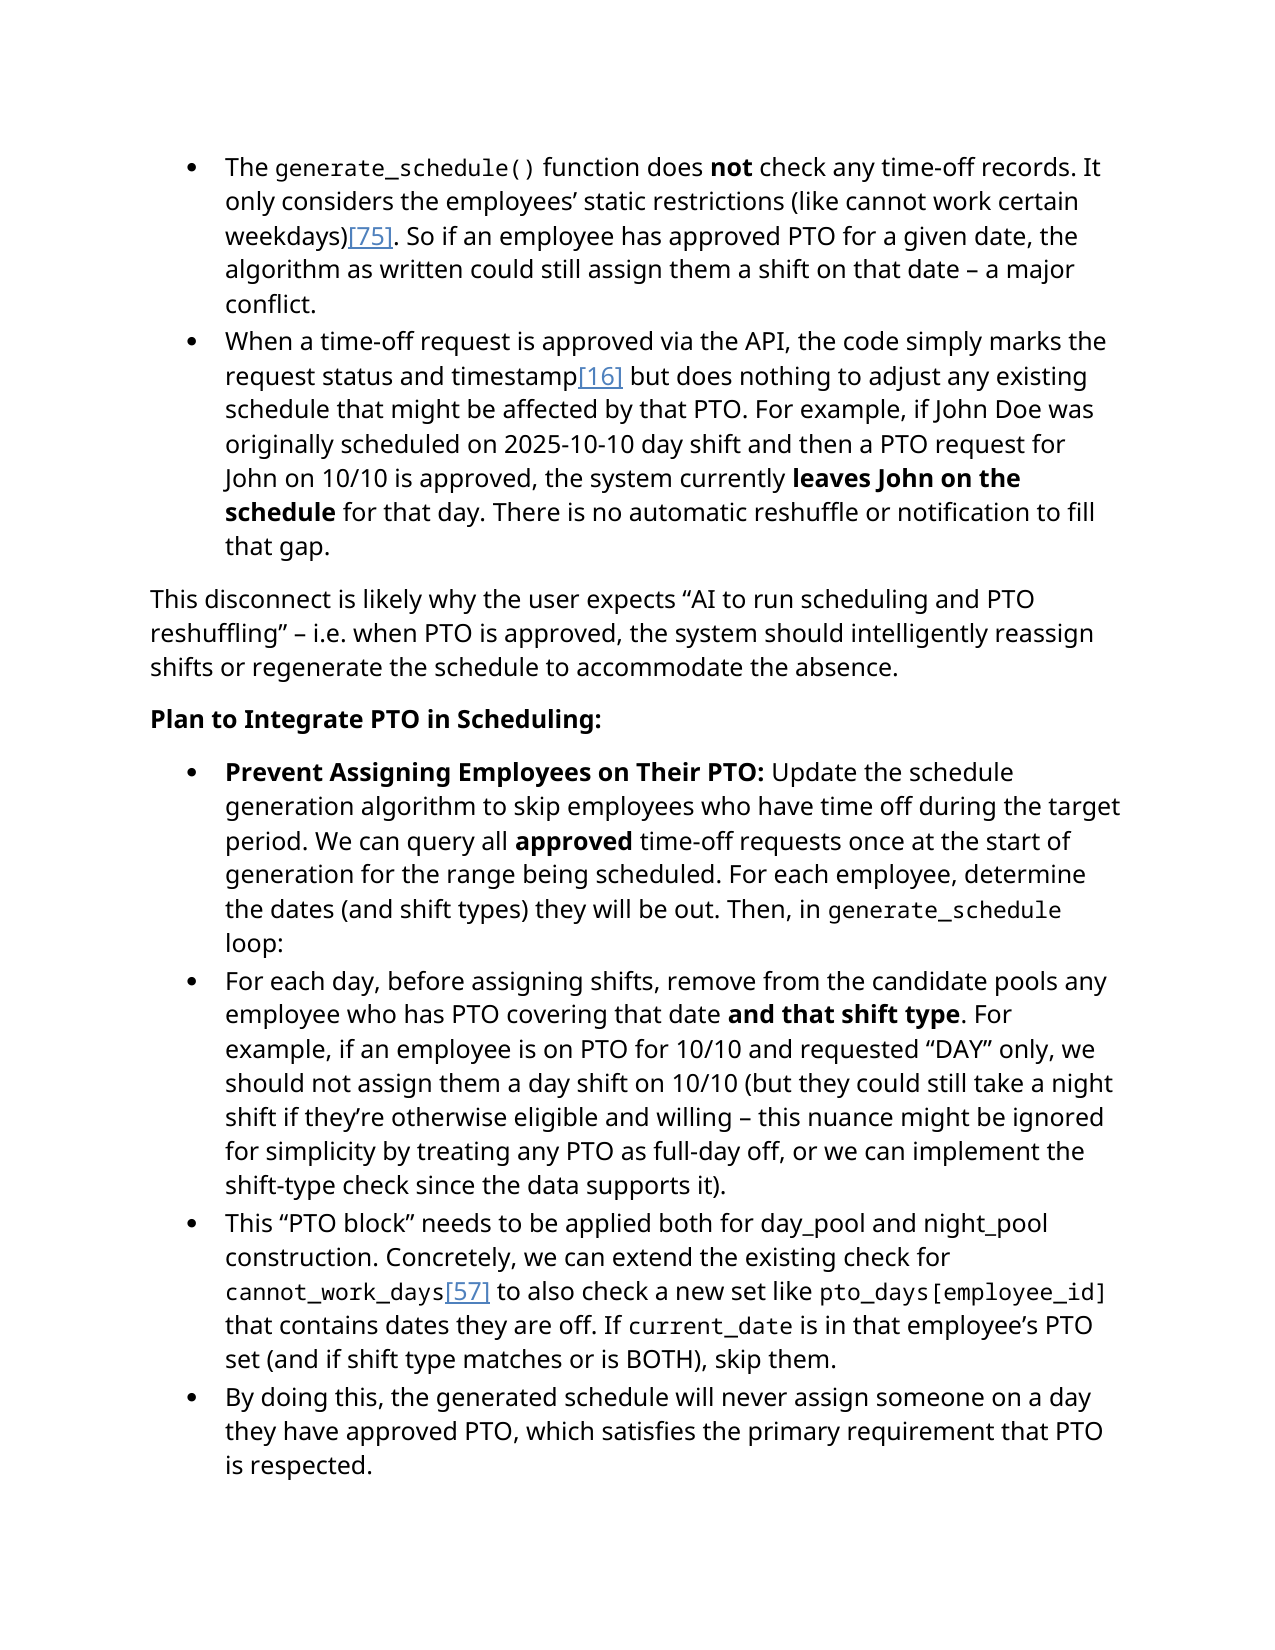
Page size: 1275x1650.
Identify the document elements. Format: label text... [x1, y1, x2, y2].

list This “PTO block” needs to be applied both for day_pool and night_pool construction. Concretely, we can extend the existing check for cannot_work_days[57] to also check a new set like pto_days[employee_id] that contains dates they are off. If current_date is in that employee’s PTO set (and if shift type matches or is BOTH), skip them. [187, 1205, 1125, 1376]
list Prevent Assigning Employees on Their PTO: Update the schedule generation algorithm to skip employees who have time off during the target period. We can query all approved time-off requests once at the start of generation for the range being scheduled. For each employee, determine the dates (and shift types) they will be out. Then, in generate_schedule loop: [187, 755, 1125, 959]
list For each day, before assigning shifts, remove from the candidate pools any employee who has PTO covering that date and that shift type. For example, if an employee is on PTO for 10/10 and requested “DAY” only, we should not assign them a day shift on 10/10 (but they could still take a night shift if they’re otherwise eligible and willing – this nuance might be ignored for simplicity by treating any PTO as full-day off, or we can implement the shift-type check since the data supports it). [187, 963, 1125, 1202]
list When a time-off request is approved via the API, the code simply marks the request status and timestamp[16] but does nothing to adjust any existing schedule that might be affected by that PTO. For example, if John Doe was originally scheduled on 2025-10-10 day shift and then a PTO request for John on 10/10 is approved, the system currently leaves John on the schedule for that day. There is no automatic reshuffle or notification to fill that gap. [187, 324, 1125, 562]
text This disconnect is likely why the user expects “AI to run scheduling and PTO reshuffling” – i.e. when PTO is approved, the system should intelligently reassign shifts or regenerate the schedule to accommodate the absence. [150, 581, 1125, 683]
text Plan to Integrate PTO in Scheduling: [150, 702, 1125, 736]
list The generate_schedule() function does not check any time-off records. It only considers the employees’ static restrictions (like cannot work certain weekdays)[75]. So if an employee has approved PTO for a given date, the algorithm as written could still assign them a shift on that date – a major conflict. [187, 150, 1125, 320]
list By doing this, the generated schedule will never assign someone on a day they have approved PTO, which satisfies the primary requirement that PTO is respected. [187, 1379, 1125, 1482]
